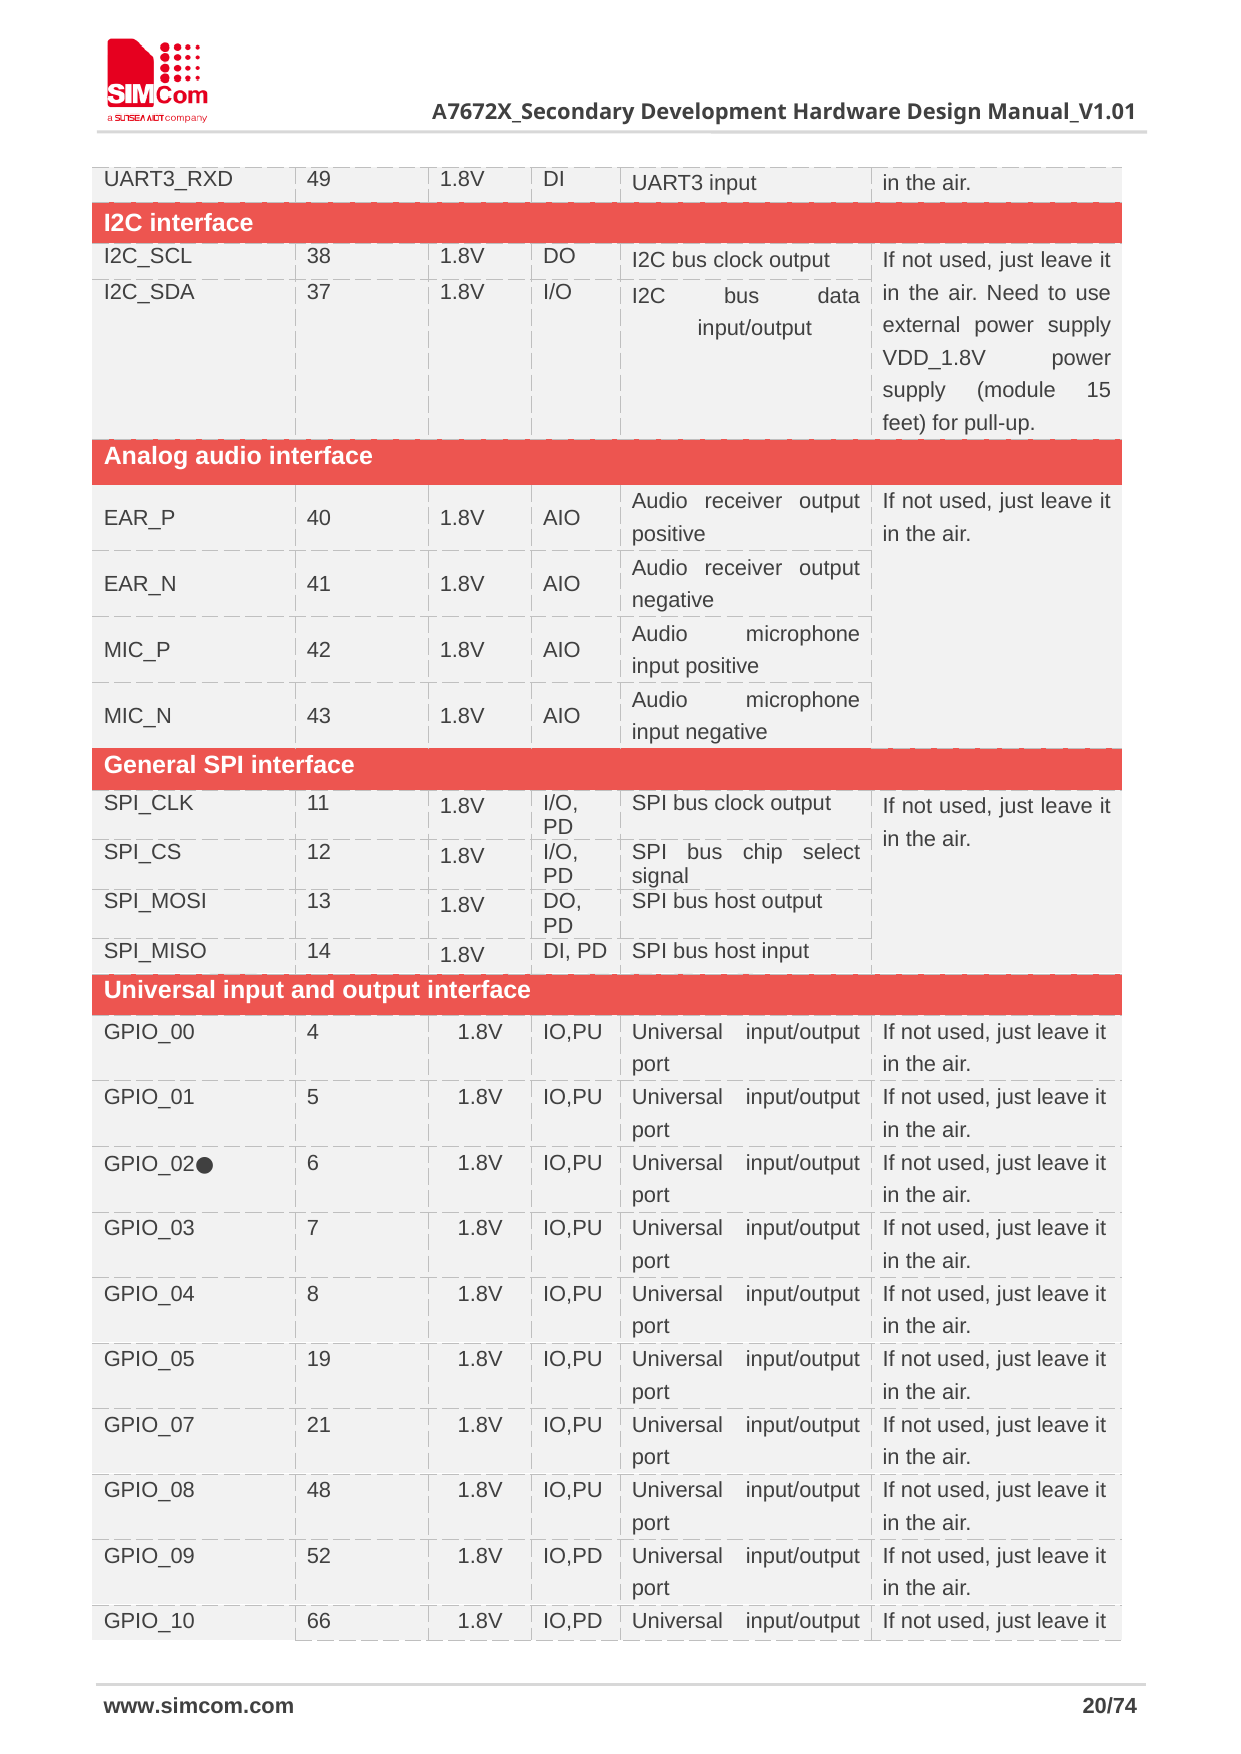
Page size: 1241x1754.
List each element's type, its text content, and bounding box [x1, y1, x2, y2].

table_cell 1.8V [428, 1605, 532, 1640]
table_cell 37 [295, 279, 428, 439]
table_cell 5 [295, 1080, 428, 1146]
table_cell If not used, just leave it in the air. [871, 1343, 1122, 1408]
table_cell 1.8V [428, 243, 532, 279]
table_cell SPI_CS [92, 839, 295, 889]
table_cell IO,PU [532, 1080, 620, 1146]
table_cell DI [532, 167, 620, 202]
table_cell 14 [295, 938, 428, 973]
table_cell 8 [295, 1277, 428, 1342]
table_cell IO,PD [532, 1539, 620, 1604]
table_cell 1.8V [428, 1408, 532, 1473]
table_cell AIO [532, 616, 620, 682]
table_cell IO,PU [532, 1015, 620, 1080]
table_cell 1.8V [428, 279, 532, 439]
table_cell SPI bus chip select signal [620, 839, 871, 889]
table_cell 38 [295, 243, 428, 279]
table_cell 1.8V [428, 1343, 532, 1408]
table_cell IO,PU [532, 1277, 620, 1342]
table_cell 11 [295, 790, 428, 839]
table_cell 40 [295, 485, 428, 550]
table_cell SPI_CLK [92, 790, 295, 839]
table_cell UART3 input [620, 167, 871, 202]
table_cell DO, PD [532, 889, 620, 938]
table_cell SPI_MOSI [92, 889, 295, 938]
table_cell SPI_MISO [92, 938, 295, 973]
table_cell MIC_P [92, 616, 295, 682]
table_cell Universal input/output port [620, 1277, 871, 1342]
table_cell 1.8V [428, 938, 532, 973]
table_cell 42 [295, 616, 428, 682]
table_cell I2C_SCL [92, 243, 295, 279]
table_cell 49 [295, 167, 428, 202]
table_cell 1.8V [428, 839, 532, 889]
table_cell I/O, PD [532, 839, 620, 889]
table_cell MIC_N [92, 682, 295, 748]
table_cell If not used, just leave it in the air. Need to use external power supply VDD_1.8V power supply (module 15 feet) for pull-up. [871, 243, 1122, 439]
table_cell Audio receiver output positive [620, 485, 871, 550]
table_cell AIO [532, 550, 620, 616]
table_cell If not used, just leave it in the air. [871, 1015, 1122, 1080]
table_cell 1.8V [428, 1080, 532, 1146]
table_cell I2C_SDA [92, 279, 295, 439]
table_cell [871, 167, 1122, 202]
table_cell IO,PD [532, 1605, 620, 1640]
table_cell 66 [295, 1605, 428, 1640]
table_cell Universal input/output port [620, 1343, 871, 1408]
table_cell DO [532, 243, 620, 279]
table_cell 6 [295, 1146, 428, 1211]
table_cell If not used, just leave it in the air. [871, 1474, 1122, 1539]
table_cell 1.8V [428, 485, 532, 550]
table_cell General SPI interface [92, 748, 1122, 790]
table_cell GPIO_01 [92, 1080, 295, 1146]
table_cell Universal input/output port [620, 1408, 871, 1473]
table_cell If not used, just leave it in the air. [871, 1408, 1122, 1473]
table_cell If not used, just leave it in the air. [871, 485, 1122, 748]
table_cell IO,PU [532, 1474, 620, 1539]
table_cell If not used, just leave it in the air. [871, 1146, 1122, 1211]
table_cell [620, 1605, 871, 1640]
table_cell Audio microphone input positive [620, 616, 871, 682]
table_cell UART3_RXD [92, 167, 295, 202]
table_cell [871, 1605, 1122, 1640]
table_cell GPIO_00 [92, 1015, 295, 1080]
table_cell 1.8V [428, 1211, 532, 1277]
table_cell 1.8V [428, 167, 532, 202]
table_cell 19 [295, 1343, 428, 1408]
table_cell 1.8V [428, 550, 532, 616]
table_cell I2C bus data input/output [620, 279, 871, 439]
table_cell Analog audio interface [92, 439, 1122, 485]
table_cell Universal input/output port [620, 1015, 871, 1080]
table_cell 1.8V [428, 616, 532, 682]
table_cell SPI bus host input [620, 938, 871, 973]
picture [103, 406, 1137, 1422]
table_cell If not used, just leave it in the air. [871, 790, 1122, 973]
table_cell GPIO_04 [92, 1277, 295, 1342]
table_cell 21 [295, 1408, 428, 1473]
table_cell 7 [295, 1211, 428, 1277]
table_cell IO,PU [532, 1146, 620, 1211]
table_cell SPI bus host output [620, 889, 871, 938]
table_cell I/O, PD [532, 790, 620, 839]
table_cell IO,PU [532, 1211, 620, 1277]
table_cell IO,PU [532, 1343, 620, 1408]
table_cell GPIO_07 [92, 1408, 295, 1473]
table_cell 52 [295, 1539, 428, 1604]
table_cell DI, PD [532, 938, 620, 973]
table_cell Universal input/output port [620, 1211, 871, 1277]
table_cell 1.8V [428, 1146, 532, 1211]
table_cell 48 [295, 1474, 428, 1539]
table_cell 1.8V [428, 1539, 532, 1604]
table_cell GPIO_09 [92, 1539, 295, 1604]
table_cell 13 [295, 889, 428, 938]
table_cell 1.8V [428, 889, 532, 938]
table_cell Universal input/output port [620, 1146, 871, 1211]
table_cell Audio microphone input negative [620, 682, 871, 748]
table_cell GPIO_05 [92, 1343, 295, 1408]
table_cell Universal input/output port [620, 1539, 871, 1604]
picture [96, 29, 212, 130]
table_cell EAR_N [92, 550, 295, 616]
table_cell IO,PU [532, 1408, 620, 1473]
table_cell I2C interface [92, 202, 1122, 243]
table_cell If not used, just leave it in the air. [871, 1277, 1122, 1342]
table_cell 41 [295, 550, 428, 616]
table_cell 4 [295, 1015, 428, 1080]
table_cell AIO [532, 682, 620, 748]
table_cell 1.8V [428, 1277, 532, 1342]
table_cell I2C bus clock output [620, 243, 871, 279]
table_cell 1.8V [428, 1474, 532, 1539]
table_cell Universal input/output port [620, 1080, 871, 1146]
table_cell Universal input/output port [620, 1474, 871, 1539]
table_cell If not used, just leave it in the air. [871, 1080, 1122, 1146]
table_cell 1.8V [428, 790, 532, 839]
table_cell If not used, just leave it in the air. [871, 1211, 1122, 1277]
table_cell 1.8V [428, 682, 532, 748]
table_cell Audio receiver output negative [620, 550, 871, 616]
table_cell EAR_P [92, 485, 295, 550]
table_cell AIO [532, 485, 620, 550]
table_cell 12 [295, 839, 428, 889]
table_cell SPI bus clock output [620, 790, 871, 839]
table_cell If not used, just leave it in the air. [871, 1539, 1122, 1604]
table_cell 43 [295, 682, 428, 748]
table_cell GPIO_03 [92, 1211, 295, 1277]
table_cell GPIO_02● [92, 1146, 295, 1211]
table_cell GPIO_10 [92, 1605, 295, 1640]
table_cell Universal input and output interface [92, 974, 1122, 1015]
table_cell GPIO_08 [92, 1474, 295, 1539]
table_cell 1.8V [428, 1015, 532, 1080]
table_cell I/O [532, 279, 620, 439]
